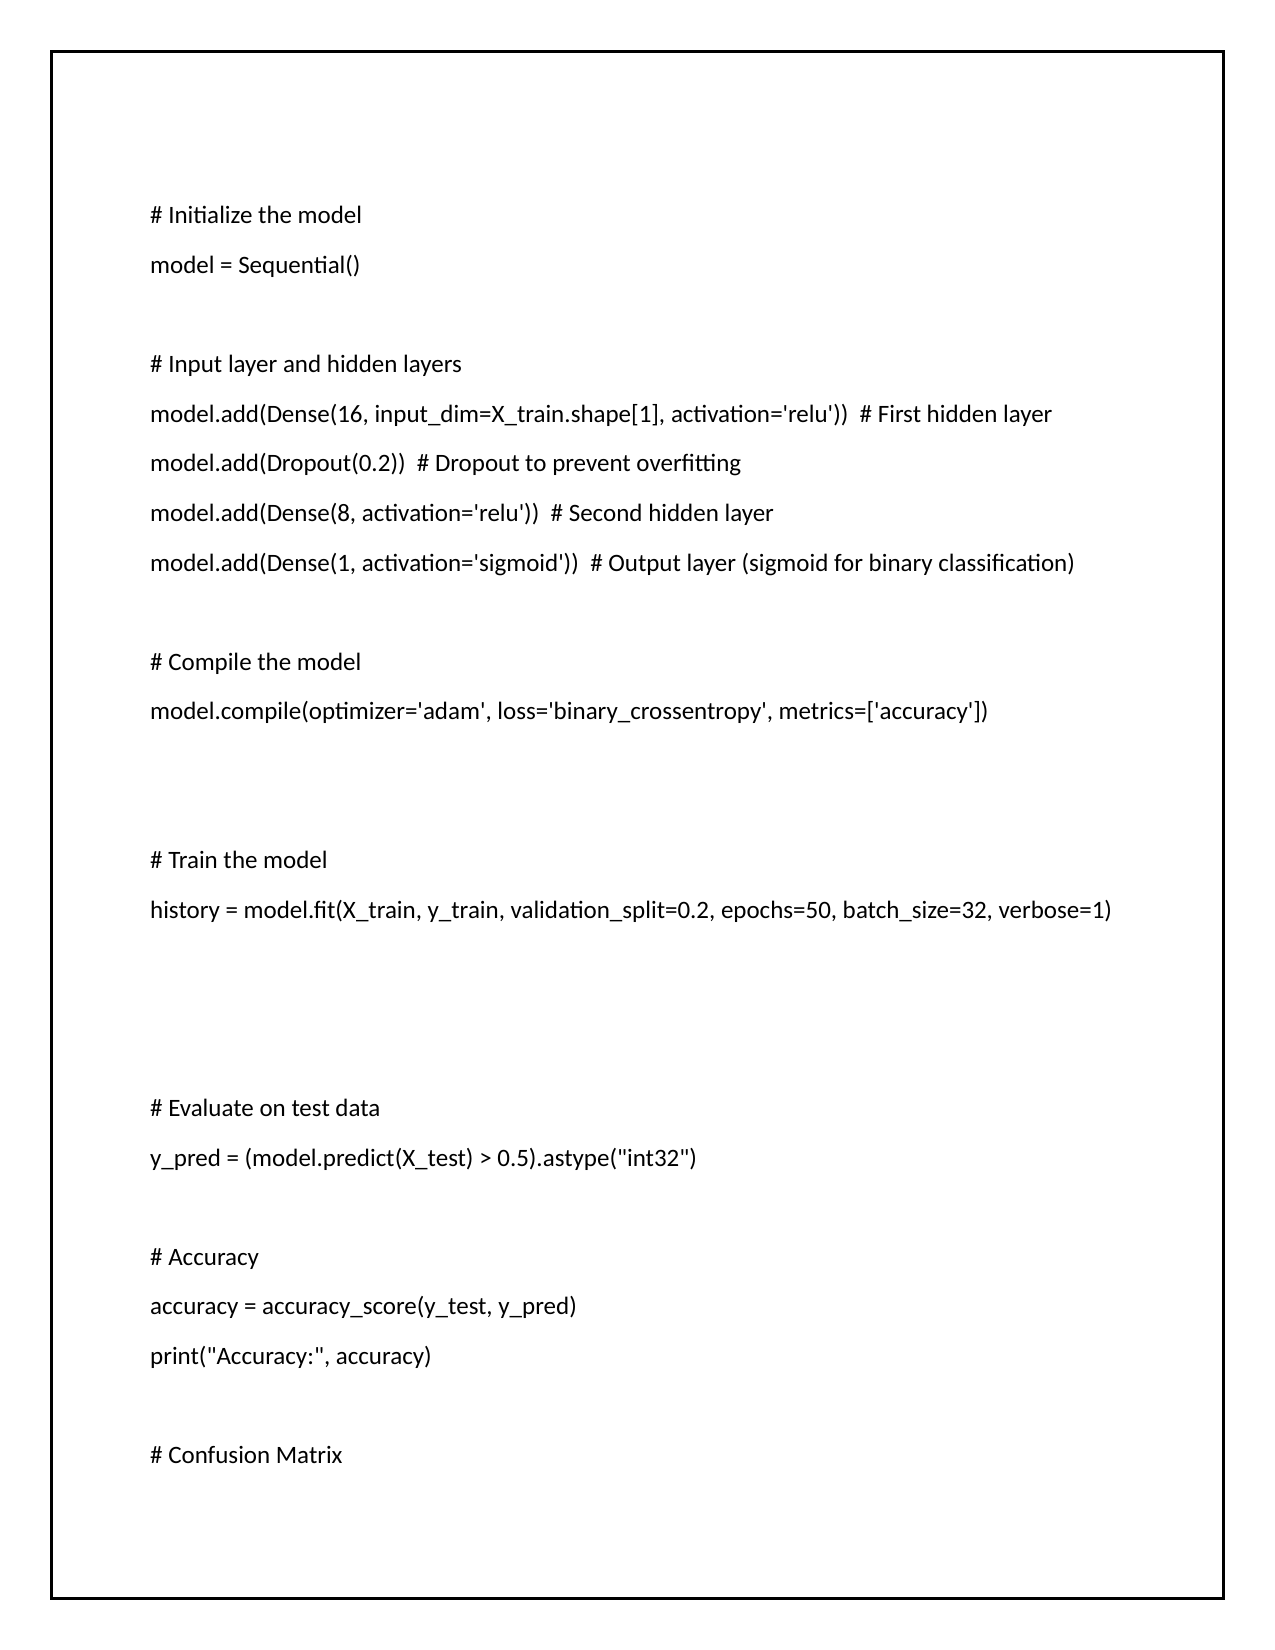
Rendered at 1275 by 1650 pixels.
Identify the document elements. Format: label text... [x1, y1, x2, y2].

text # Train the model [150, 844, 1125, 875]
text model.add(Dense(1, activation='sigmoid')) # Output layer (sigmoid for binary classification) [150, 547, 1125, 577]
text history = model.fit(X_train, y_train, validation_split=0.2, epochs=50, batch_size=32, verbose=1) [150, 894, 1125, 924]
text model.add(Dense(8, activation='relu')) # Second hidden layer [150, 497, 1125, 528]
text # Input layer and hidden layers [150, 348, 1125, 379]
text # Initialize the model [150, 199, 1125, 230]
text model.compile(optimizer='adam', loss='binary_crossentropy', metrics=['accuracy']) [150, 695, 1125, 726]
text y_pred = (model.predict(X_test) > 0.5).astype("int32") [150, 1142, 1125, 1172]
text model.add(Dense(16, input_dim=X_train.shape[1], activation='relu')) # First hidden layer [150, 398, 1125, 428]
text print("Accuracy:", accuracy) [150, 1340, 1125, 1371]
text accuracy = accuracy_score(y_test, y_pred) [150, 1290, 1125, 1321]
text # Compile the model [150, 646, 1125, 676]
text model = Sequential() [150, 249, 1125, 280]
text # Evaluate on test data [150, 1092, 1125, 1123]
text model.add(Dropout(0.2)) # Dropout to prevent overfitting [150, 447, 1125, 478]
text # Confusion Matrix [150, 1439, 1125, 1470]
text # Accuracy [150, 1241, 1125, 1271]
